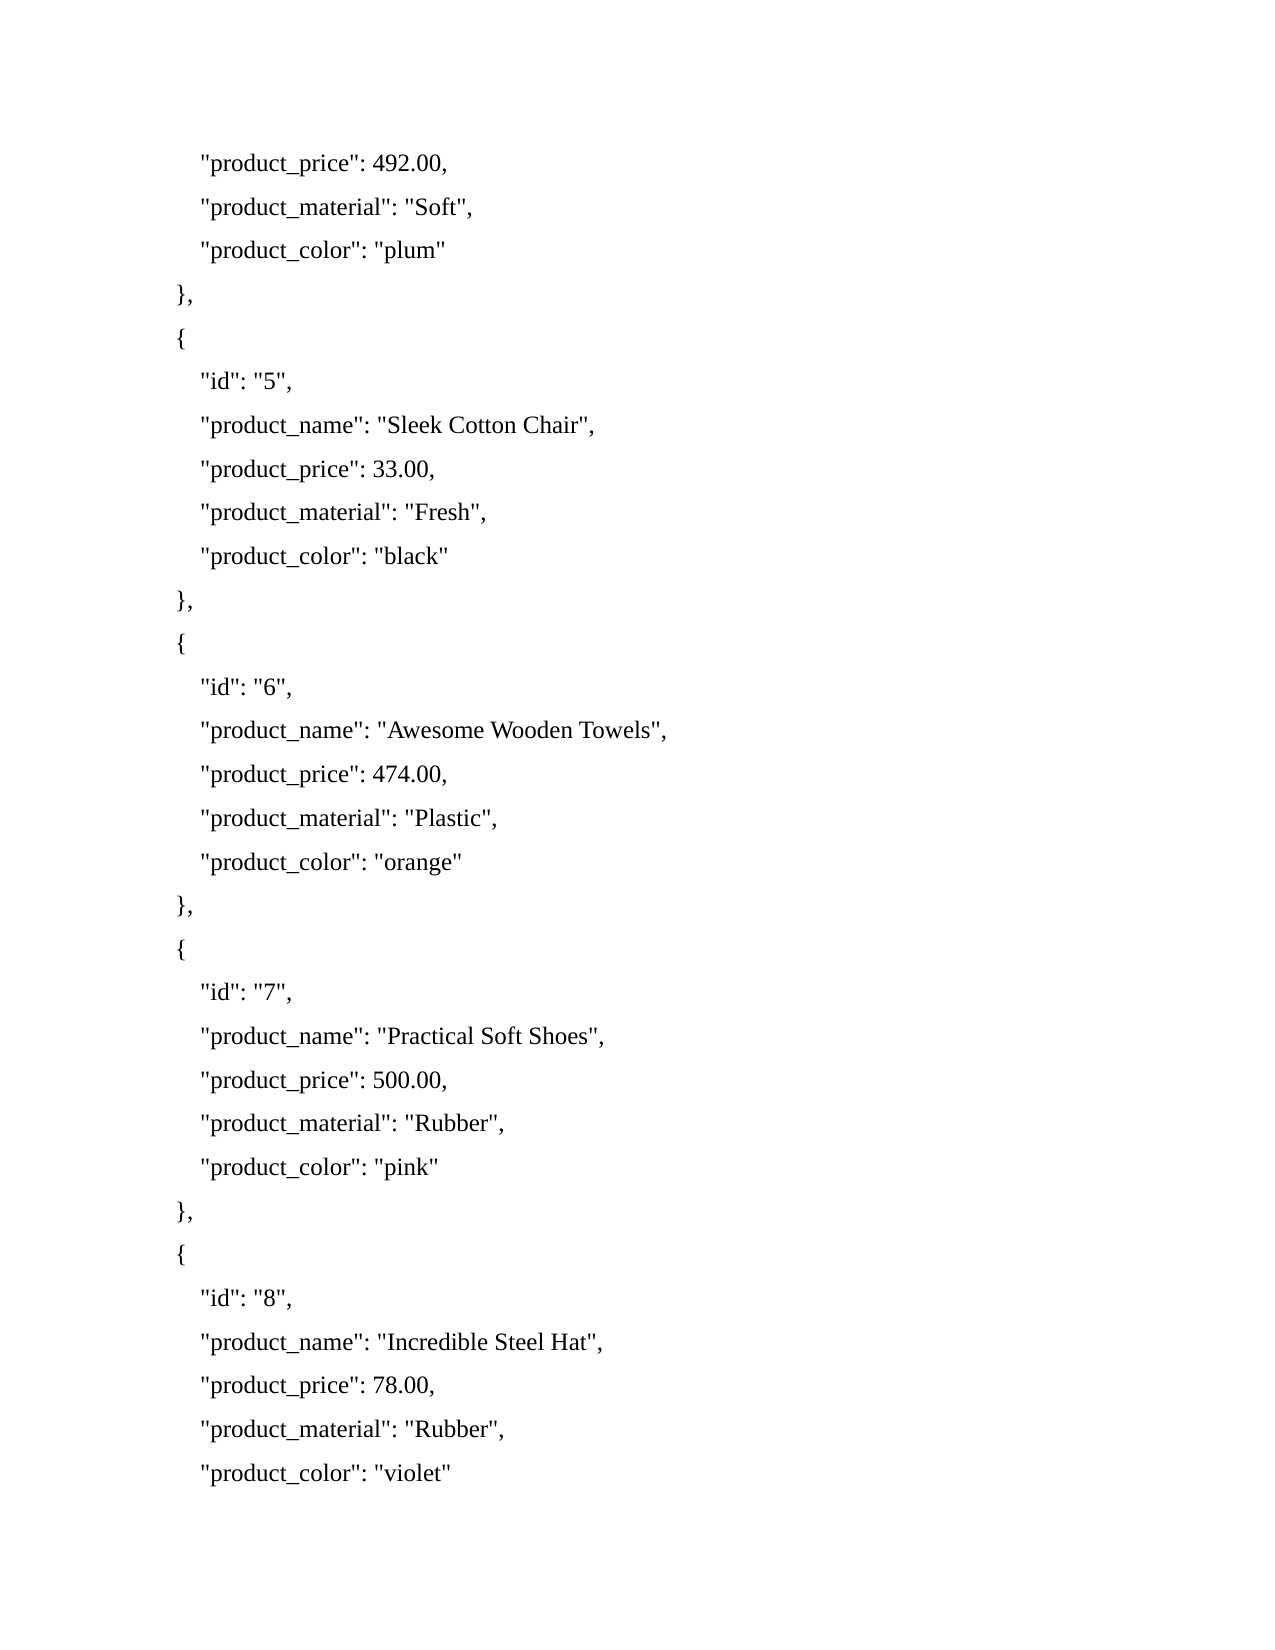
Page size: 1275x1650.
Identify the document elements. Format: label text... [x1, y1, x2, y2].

text "product_name": "Incredible Steel Hat", [150, 1328, 1125, 1355]
text "product_material": "Rubber", [150, 1110, 1125, 1137]
text "id": "8", [150, 1285, 1125, 1312]
text "product_color": "pink" [150, 1154, 1125, 1181]
text "product_material": "Soft", [150, 194, 1125, 221]
text }, [150, 1197, 1125, 1224]
text "product_color": "violet" [150, 1459, 1125, 1486]
text "product_name": "Awesome Wooden Towels", [150, 717, 1125, 744]
text "id": "7", [150, 979, 1125, 1006]
text "product_price": 492.00, [150, 150, 1125, 177]
text "product_price": 33.00, [150, 456, 1125, 482]
text "product_name": "Sleek Cotton Chair", [150, 412, 1125, 439]
text { [150, 630, 1125, 657]
text "product_price": 78.00, [150, 1372, 1125, 1399]
text "product_material": "Fresh", [150, 499, 1125, 526]
text "product_color": "plum" [150, 237, 1125, 264]
text "product_price": 500.00, [150, 1067, 1125, 1093]
text { [150, 1241, 1125, 1268]
text }, [150, 586, 1125, 613]
text "product_material": "Rubber", [150, 1416, 1125, 1443]
text }, [150, 892, 1125, 919]
text "id": "6", [150, 674, 1125, 701]
text "product_material": "Plastic", [150, 805, 1125, 832]
text { [150, 324, 1125, 352]
text { [150, 936, 1125, 963]
text "product_name": "Practical Soft Shoes", [150, 1023, 1125, 1050]
text "product_color": "black" [150, 543, 1125, 570]
text }, [150, 281, 1125, 308]
text "id": "5", [150, 368, 1125, 395]
text "product_price": 474.00, [150, 761, 1125, 788]
text "product_color": "orange" [150, 848, 1125, 875]
